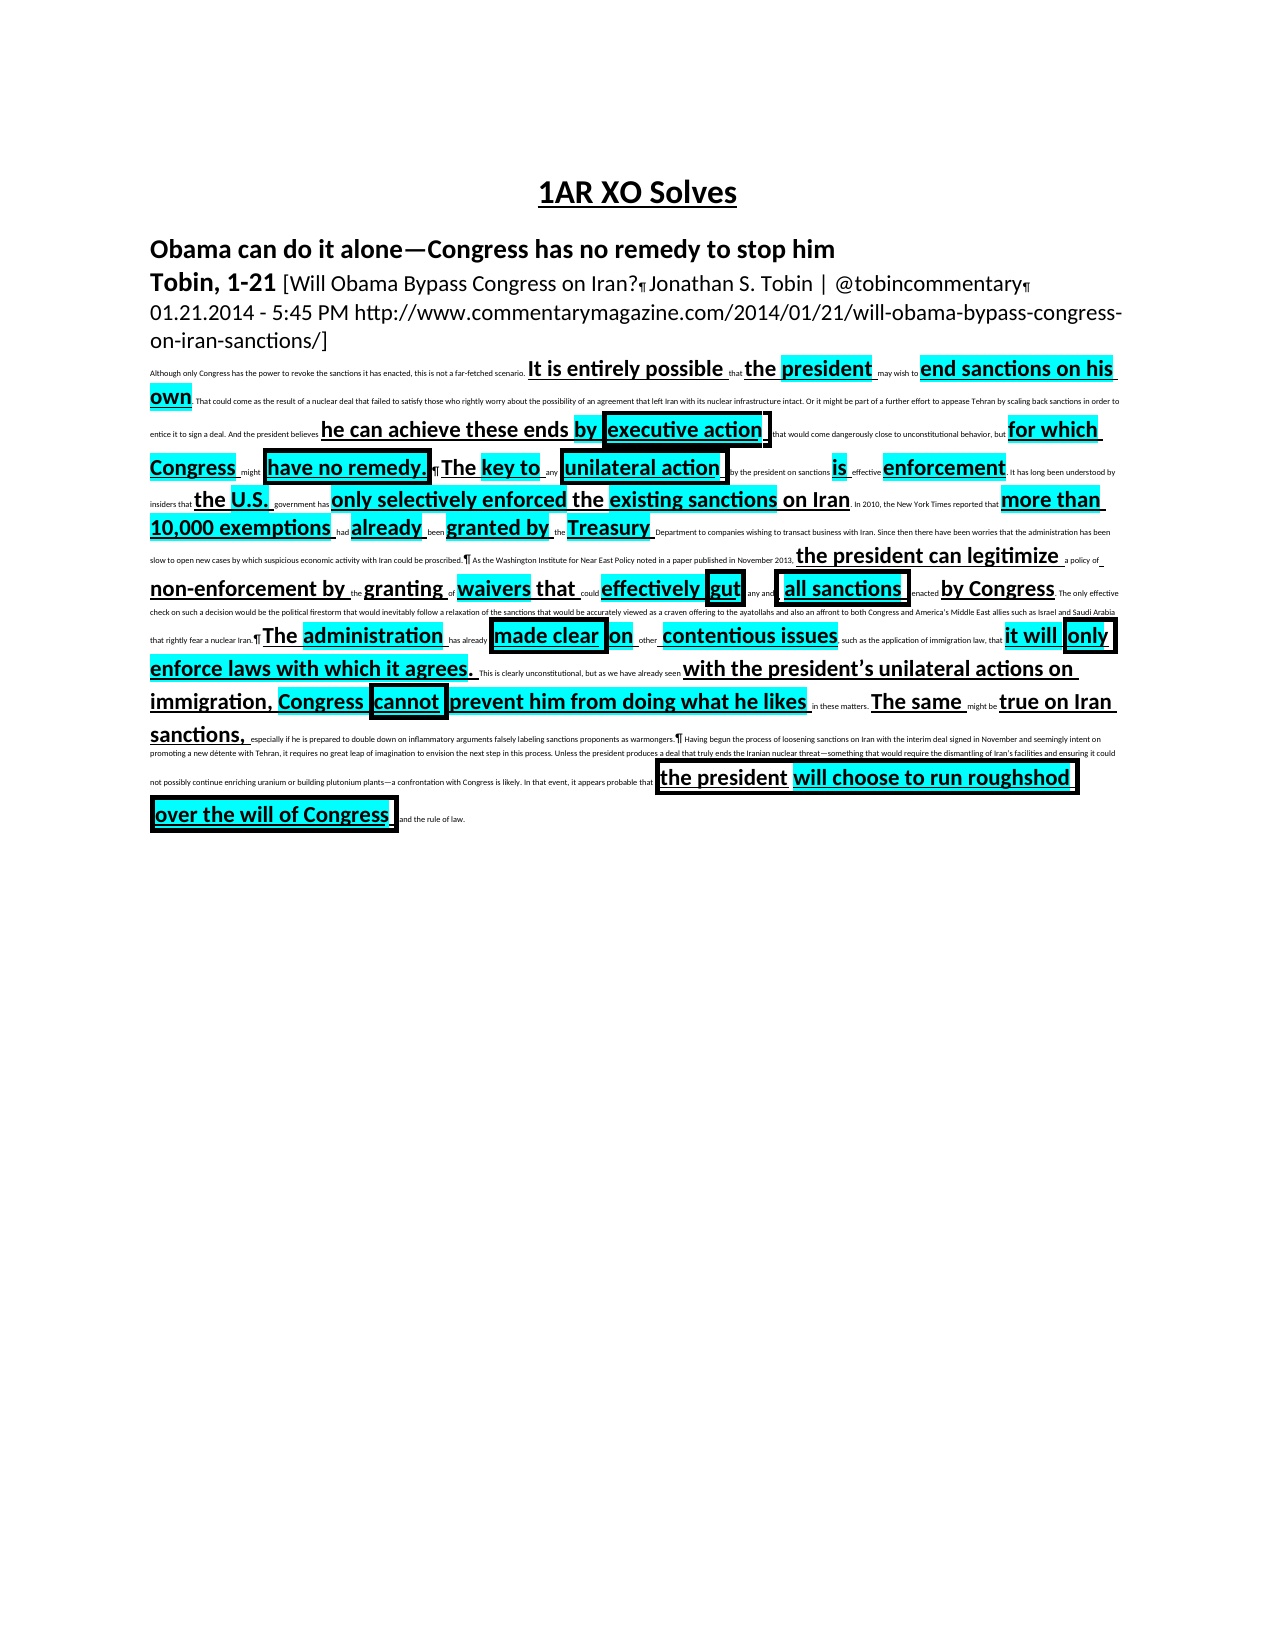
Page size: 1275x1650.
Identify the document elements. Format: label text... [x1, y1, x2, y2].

text Tobin, 1-21 [Will Obama Bypass Congress on Iran?¶ Jonathan S. Tobin | @tobincommentary¶ 01.21.2014 - 5:45 PM http://www.commentarymagazine.com/2014/01/21/will-obama-bypass-congress-on-iran-sanctions/] [150, 265, 1125, 354]
subtitle Obama can do it alone—Congress has no remedy to stop him [150, 232, 1125, 265]
subtitle 1AR XO Solves [150, 171, 1125, 212]
text Although only Congress has the power to revoke the sanctions it has enacted, this is not a far-fetched scenario. It is entirely possible that the president may wish to end sanctions on his own. That could come as the result of a nuclear deal that failed to satisfy those who rightly worry about the possibility of an agreement that left Iran with its nuclear infrastructure intact. Or it might be part of a further effort to appease Tehran by scaling back sanctions in order to entice it to sign a deal. And the president believes he can achieve these ends by executive action that would come dangerously close to unconstitutional behavior, but for which Congress might have no remedy.¶ The key to any unilateral action by the president on sanctions is effective enforcement. It has long been understood by insiders that the U.S. government has only selectively enforced the existing sanctions on Iran. In 2010, the New York Times reported that more than 10,000 exemptions had already been granted by the Treasury Department to companies wishing to transact business with Iran. Since then there have been worries that the administration has been slow to open new cases by which suspicious economic activity with Iran could be proscribed.¶ As the Washington Institute for Near East Policy noted in a paper published in November 2013, the president can legitimize a policy of non-enforcement by the granting of waivers that could effectively gut any and all sanctions enacted by Congress. The only effective check on such a decision would be the political firestorm that would inevitably follow a relaxation of the sanctions that would be accurately viewed as a craven offering to the ayatollahs and also an affront to both Congress and America’s Middle East allies such as Israel and Saudi Arabia that rightly fear a nuclear Iran.¶ The administration has already made clear on other contentious issues, such as the application of immigration law, that it will only enforce laws with which it agrees. This is clearly unconstitutional, but as we have already seen with the president’s unilateral actions on immigration, Congress cannot prevent him from doing what he likes in these matters. The same might be true on Iran sanctions, especially if he is prepared to double down on inflammatory arguments falsely labeling sanctions proponents as warmongers.¶ Having begun the process of loosening sanctions on Iran with the interim deal signed in November and seemingly intent on promoting a new détente with Tehran, it requires no great leap of imagination to envision the next step in this process. Unless the president produces a deal that truly ends the Iranian nuclear threat—something that would require the dismantling of Iran’s facilities and ensuring it could not possibly continue enriching uranium or building plutonium plants—a confrontation with Congress is likely. In that event, it appears probable that the president will choose to run roughshod over the will of Congress and the rule of law. [150, 354, 1125, 833]
